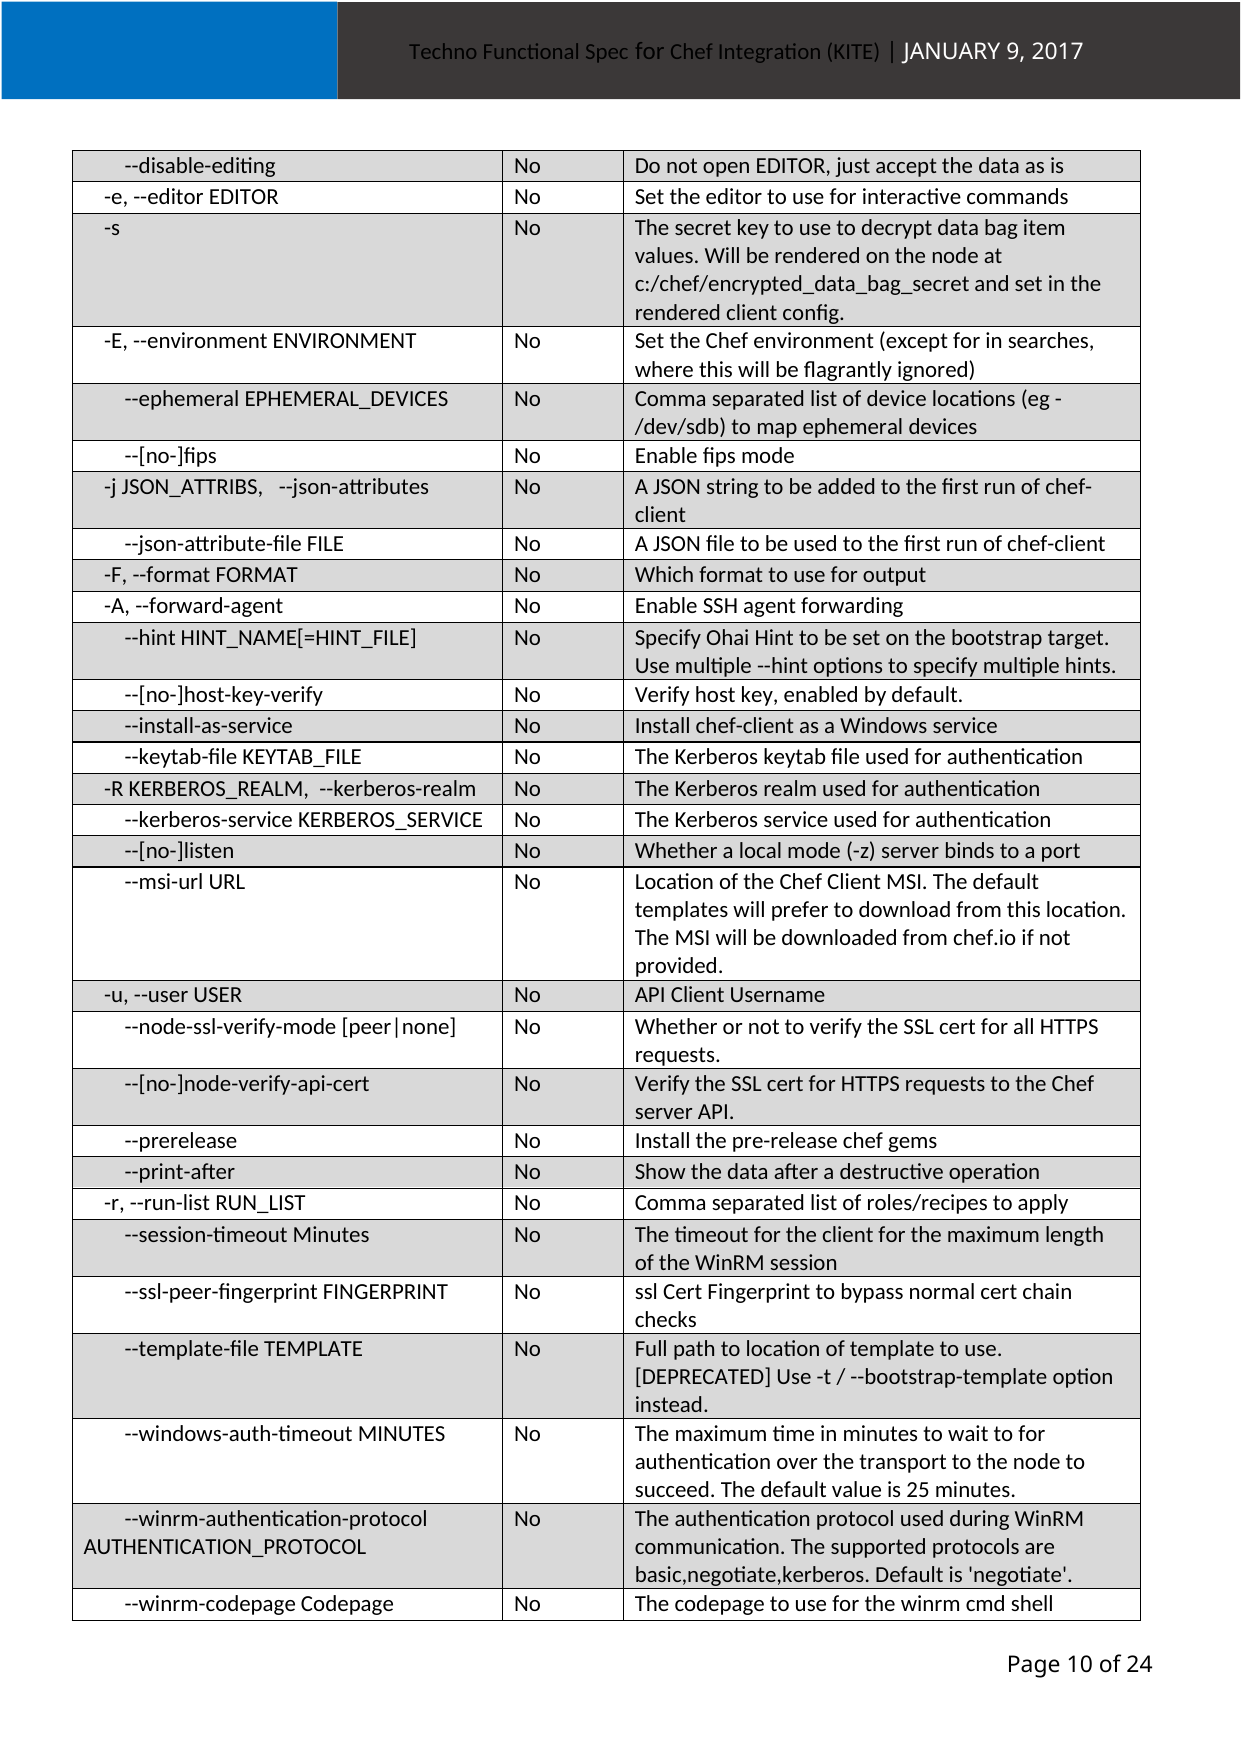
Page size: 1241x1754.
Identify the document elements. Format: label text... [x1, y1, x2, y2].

table_cell Verify the SSL cert for HTTPS requests to the Chef server API. [624, 1069, 1140, 1125]
table_cell -F, --format FORMAT [73, 560, 502, 591]
table_cell The authentication protocol used during WinRM communication. The supported protocols are basic,negotiate,kerberos. Default is 'negotiate'. [624, 1504, 1140, 1588]
table_cell A JSON string to be added to the first run of chef-client [624, 472, 1140, 528]
table_cell The secret key to use to decrypt data bag item values. Will be rendered on the node at c:/chef/encrypted_data_bag_secret and set in the rendered client config. [624, 214, 1140, 326]
table_cell No [503, 327, 623, 383]
table_cell No [503, 441, 623, 471]
table_cell Do not open EDITOR, just accept the data as is [624, 151, 1140, 181]
table_cell --prerelease [73, 1126, 502, 1156]
table_cell No [503, 1334, 623, 1418]
table_cell --json-attribute-file FILE [73, 529, 502, 559]
table_cell ssl Cert Fingerprint to bypass normal cert chain checks [624, 1277, 1140, 1333]
table_cell The codepage to use for the winrm cmd shell [624, 1589, 1140, 1619]
table_cell No [503, 868, 623, 979]
table_cell API Client Username [624, 981, 1140, 1011]
table_cell The maximum time in minutes to wait to for authentication over the transport to the node to succeed. The default value is 25 minutes. [624, 1419, 1140, 1503]
table_cell No [503, 384, 623, 440]
table_cell --[no-]host-key-verify [73, 680, 502, 710]
table_cell No [503, 1220, 623, 1276]
table_cell No [503, 623, 623, 679]
table_cell --[no-]listen [73, 836, 502, 866]
table_cell Install the pre-release chef gems [624, 1126, 1140, 1156]
table_cell Comma separated list of device locations (eg - /dev/sdb) to map ephemeral devices [624, 384, 1140, 440]
table_cell --session-timeout Minutes [73, 1220, 502, 1276]
table_cell No [503, 1069, 623, 1125]
table_cell No [503, 529, 623, 559]
table_cell --disable-editing [73, 151, 502, 181]
table_cell The Kerberos realm used for authentication [624, 774, 1140, 804]
table_cell No [503, 1504, 623, 1588]
table_cell No [503, 743, 623, 773]
table_cell Whether or not to verify the SSL cert for all HTTPS requests. [624, 1012, 1140, 1068]
table_cell Show the data after a destructive operation [624, 1157, 1140, 1187]
table_cell --keytab-file KEYTAB_FILE [73, 743, 502, 773]
table_cell The timeout for the client for the maximum length of the WinRM session [624, 1220, 1140, 1276]
table_cell -R KERBEROS_REALM, --kerberos-realm [73, 774, 502, 804]
table_cell No [503, 774, 623, 804]
table_cell Whether a local mode (-z) server binds to a port [624, 836, 1140, 866]
table_cell Which format to use for output [624, 560, 1140, 591]
table_cell No [503, 214, 623, 326]
table_cell Full path to location of template to use. [DEPRECATED] Use -t / --bootstrap-template option instead. [624, 1334, 1140, 1418]
table_cell No [503, 981, 623, 1011]
table_cell Comma separated list of roles/recipes to apply [624, 1189, 1140, 1219]
table_cell No [503, 1012, 623, 1068]
table_cell --hint HINT_NAME[=HINT_FILE] [73, 623, 502, 679]
table_cell Set the Chef environment (except for in searches, where this will be flagrantly ignored) [624, 327, 1140, 383]
table_cell --kerberos-service KERBEROS_SERVICE [73, 805, 502, 835]
table_cell --windows-auth-timeout MINUTES [73, 1419, 502, 1503]
table_cell A JSON file to be used to the first run of chef-client [624, 529, 1140, 559]
table_cell -s [73, 214, 502, 326]
table_cell No [503, 151, 623, 181]
table_cell No [503, 711, 623, 741]
table_cell No [503, 836, 623, 866]
table_cell No [503, 1126, 623, 1156]
table_cell Location of the Chef Client MSI. The default templates will prefer to download from this location. The MSI will be downloaded from chef.io if not provided. [624, 868, 1140, 979]
table_cell --msi-url URL [73, 868, 502, 979]
table_cell No [503, 680, 623, 710]
table_cell --install-as-service [73, 711, 502, 741]
table_cell --node-ssl-verify-mode [peer|none] [73, 1012, 502, 1068]
table_cell -u, --user USER [73, 981, 502, 1011]
table_cell Specify Ohai Hint to be set on the bootstrap target. Use multiple --hint options to specify multiple hints. [624, 623, 1140, 679]
table_cell Enable SSH agent forwarding [624, 592, 1140, 622]
table_cell No [503, 472, 623, 528]
table_cell Set the editor to use for interactive commands [624, 182, 1140, 212]
table_cell No [503, 182, 623, 212]
table_cell --ssl-peer-fingerprint FINGERPRINT [73, 1277, 502, 1333]
table_cell No [503, 1277, 623, 1333]
table_cell The Kerberos keytab file used for authentication [624, 743, 1140, 773]
table_cell No [503, 1157, 623, 1187]
table_cell --[no-]node-verify-api-cert [73, 1069, 502, 1125]
table_cell -j JSON_ATTRIBS, --json-attributes [73, 472, 502, 528]
table_cell --print-after [73, 1157, 502, 1187]
table_cell No [503, 592, 623, 622]
table_cell -e, --editor EDITOR [73, 182, 502, 212]
table_cell -E, --environment ENVIRONMENT [73, 327, 502, 383]
table_cell -r, --run-list RUN_LIST [73, 1189, 502, 1219]
table_cell No [503, 1189, 623, 1219]
table_cell --ephemeral EPHEMERAL_DEVICES [73, 384, 502, 440]
table_cell --[no-]fips [73, 441, 502, 471]
table_cell Enable fips mode [624, 441, 1140, 471]
table_cell Install chef-client as a Windows service [624, 711, 1140, 741]
table_cell No [503, 1589, 623, 1619]
table_cell -A, --forward-agent [73, 592, 502, 622]
table_cell --winrm-codepage Codepage [73, 1589, 502, 1619]
table_cell --template-file TEMPLATE [73, 1334, 502, 1418]
table_cell The Kerberos service used for authentication [624, 805, 1140, 835]
table_cell No [503, 1419, 623, 1503]
table_cell --winrm-authentication-protocol AUTHENTICATION_PROTOCOL [73, 1504, 502, 1588]
table_cell No [503, 560, 623, 591]
table_cell No [503, 805, 623, 835]
table_cell Verify host key, enabled by default. [624, 680, 1140, 710]
